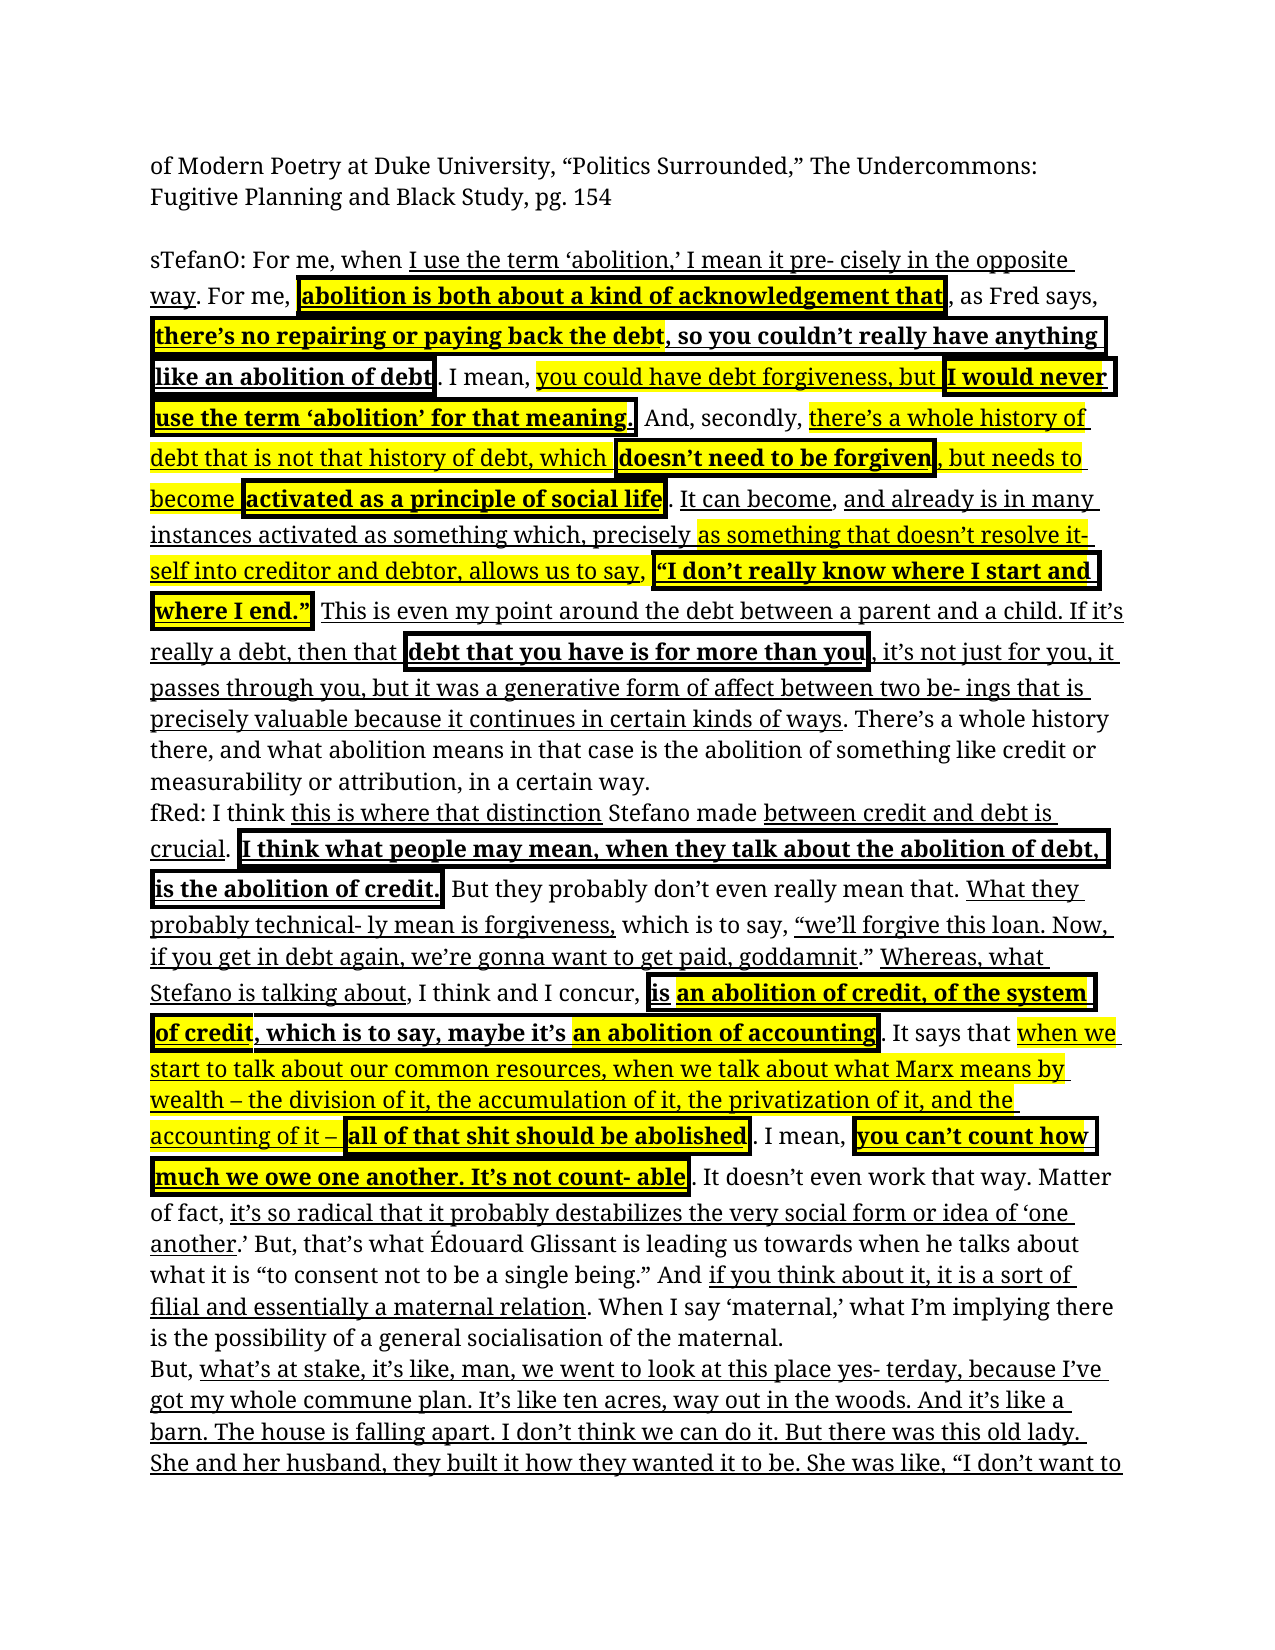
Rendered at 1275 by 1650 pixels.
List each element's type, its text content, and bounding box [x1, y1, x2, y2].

text fRed: I think this is where that distinction Stefano made between credit and debt is crucial. I think what people may mean, when they talk about the abolition of debt, is the abolition of credit. But they probably don’t even really mean that. What they probably technical- ly mean is forgiveness, which is to say, “we’ll forgive this loan. Now, if you get in debt again, we’re gonna want to get paid, goddamnit.” Whereas, what Stefano is talking about, I think and I concur, is an abolition of credit, of the system of credit, which is to say, maybe it’s an abolition of accounting. It says that when we start to talk about our common resources, when we talk about what Marx means by wealth – the division of it, the accumulation of it, the privatization of it, and the accounting of it – all of that shit should be abolished. I mean, you can’t count how much we owe one another. It’s not count- able. It doesn’t even work that way. Matter of fact, it’s so radical that it probably destabilizes the very social form or idea of ‘one another.’ But, that’s what Édouard Glissant is leading us towards when he talks about what it is “to consent not to be a single being.” And if you think about it, it is a sort of filial and essentially a maternal relation. When I say ‘maternal,’ what I’m implying there is the possibility of a general socialisation of the maternal. [150, 797, 1125, 1353]
text sTefanO: For me, when I use the term ‘abolition,’ I mean it pre- cisely in the opposite way. For me, abolition is both about a kind of acknowledgement that, as Fred says, there’s no repairing or paying back the debt, so you couldn’t really have anything like an abolition of debt. I mean, you could have debt forgiveness, but I would never use the term ‘abolition’ for that meaning. And, secondly, there’s a whole history of debt that is not that history of debt, which doesn’t need to be forgiven, but needs to become activated as a principle of social life. It can become, and already is in many instances activated as something which, precisely as something that doesn’t resolve it- self into creditor and debtor, allows us to say, “I don’t really know where I start and where I end.” This is even my point around the debt between a parent and a child. If it’s really a debt, then that debt that you have is for more than you, it’s not just for you, it passes through you, but it was a generative form of affect between two be- ings that is precisely valuable because it continues in certain kinds of ways. There’s a whole history there, and what abolition means in that case is the abolition of something like credit or measurability or attribution, in a certain way. [150, 244, 1125, 797]
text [150, 150, 1125, 212]
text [150, 1353, 1125, 1478]
